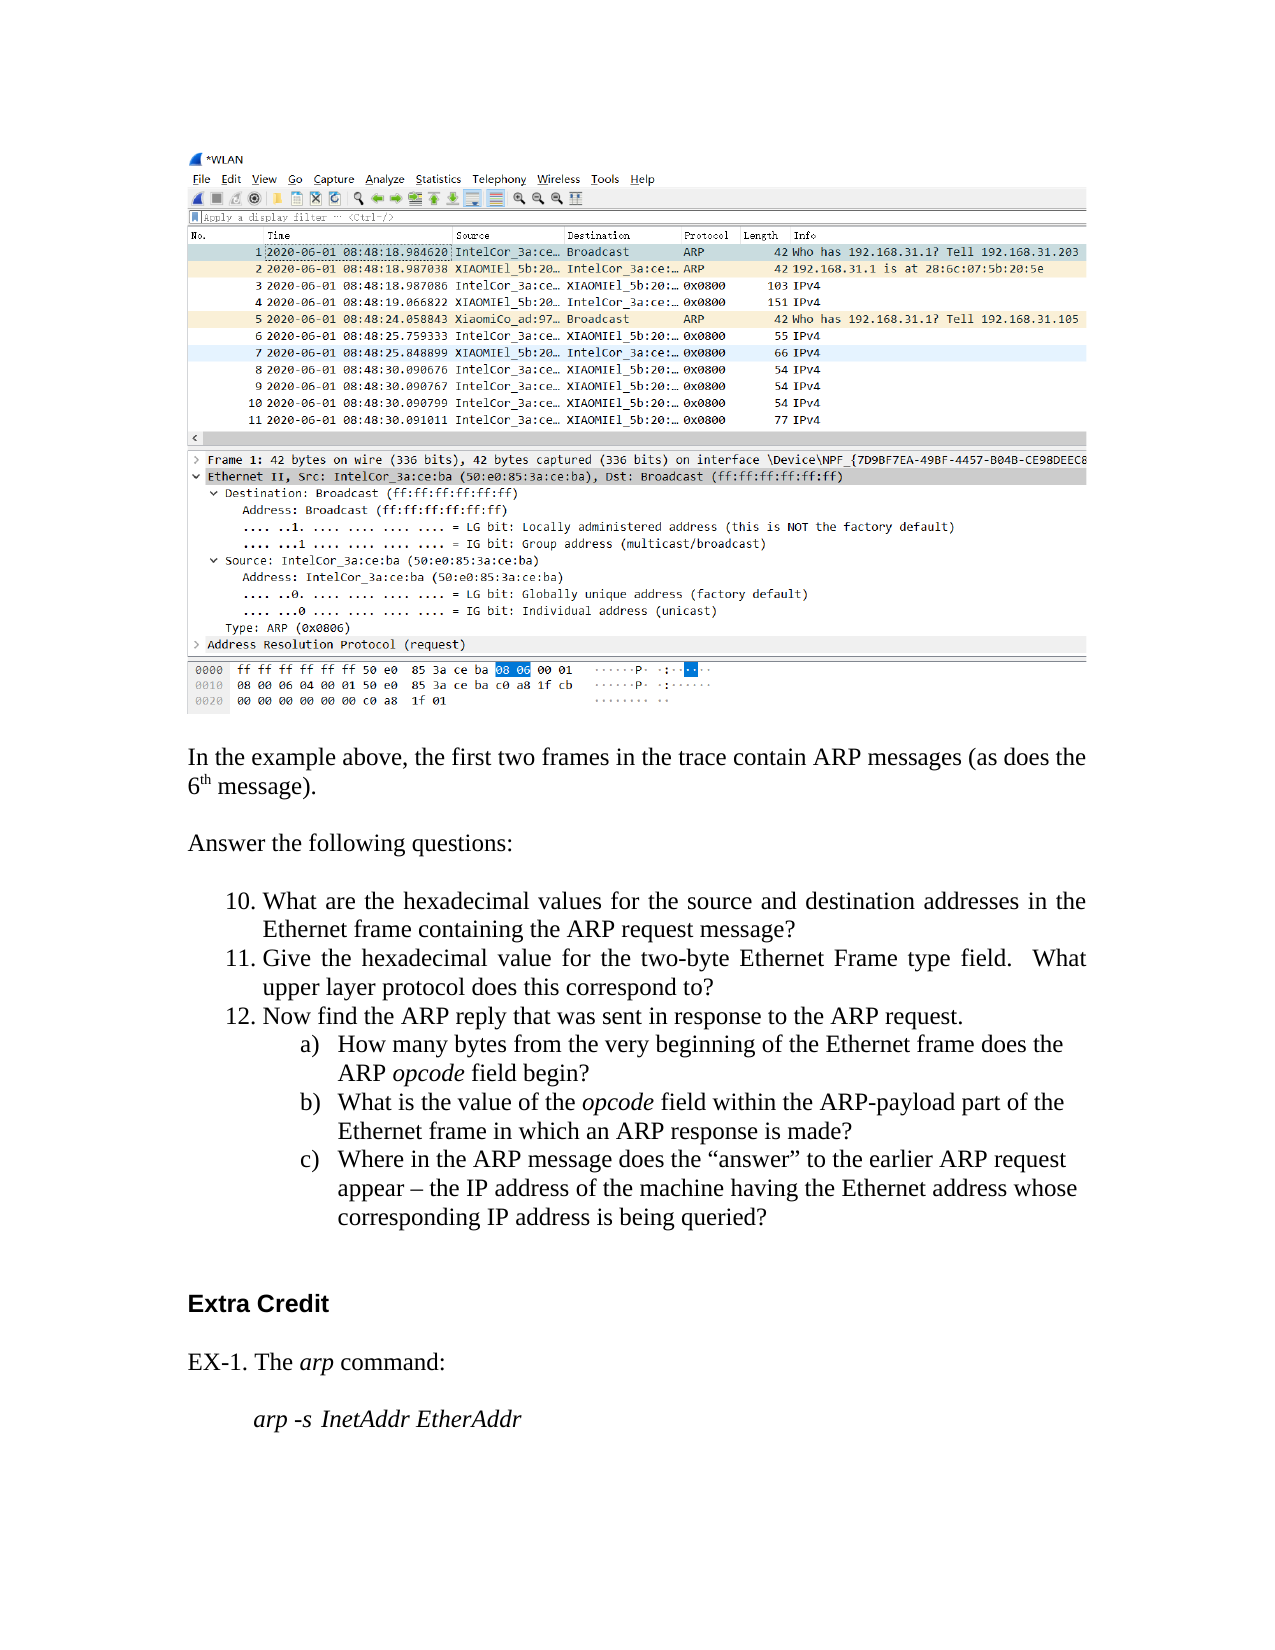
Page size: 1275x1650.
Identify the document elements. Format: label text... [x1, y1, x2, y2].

text EX-1. The arp command: [187, 1347, 1087, 1375]
list How many bytes from the very beginning of the Ethernet frame does the ARP opcode field begin? [300, 1029, 1087, 1087]
text Extra Credit [187, 1289, 1087, 1317]
text Answer the following questions: [187, 828, 1087, 857]
list Where in the ARP message does the “answer” to the earlier ARP request appear – the IP address of the machine having the Ethernet address whose corresponding IP address is being queried? [300, 1144, 1087, 1231]
text arp -s InetAddr EtherAddr [253, 1404, 1087, 1433]
list What is the value of the opcode field within the ARP-payload part of the Ethernet frame in which an ARP response is made? [300, 1087, 1087, 1144]
list Now find the ARP reply that was sent in response to the ARP request. [225, 1001, 1087, 1029]
list What are the hexadecimal values for the source and destination addresses in the Ethernet frame containing the ARP request message? [225, 886, 1087, 943]
picture [187, 150, 1087, 714]
text In the example above, the first two frames in the trace contain ARP messages (as does the 6th message). [187, 742, 1087, 799]
list Give the hexadecimal value for the two-byte Ethernet Frame type field. What upper layer protocol does this correspond to? [225, 943, 1087, 1001]
